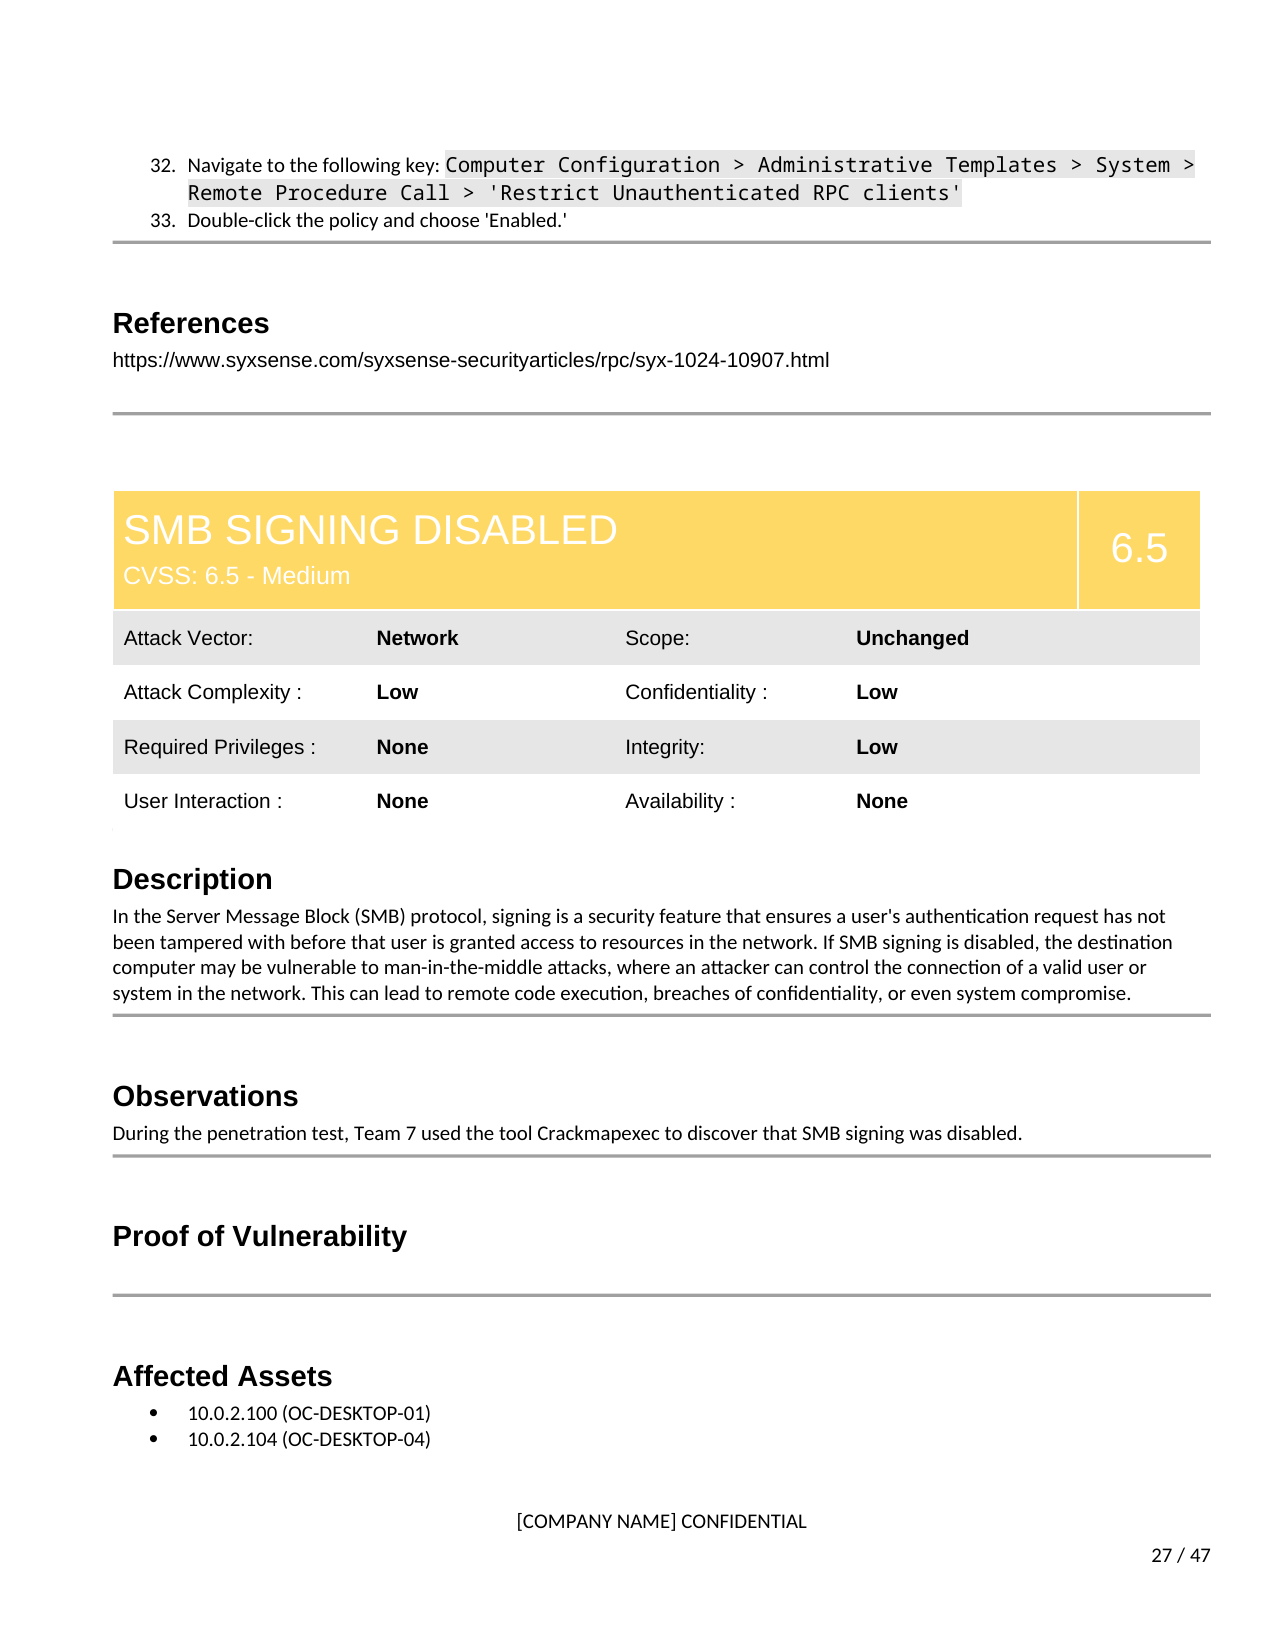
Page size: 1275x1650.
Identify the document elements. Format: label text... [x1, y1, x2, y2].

table_header Attack Vector: [113, 611, 365, 665]
text https://www.syxsense.com/syxsense-securityarticles/rpc/syx-1024-10907.html [112, 348, 1211, 372]
list Navigate to the following key: Computer Configuration > Administrative Templates > System > Remote Procedure Call > 'Restrict Unauthenticated RPC clients' [150, 150, 1211, 207]
table_cell User Interaction : [113, 774, 365, 828]
subtitle Observations [112, 1079, 1211, 1112]
list 10.0.2.104 (OC-DESKTOP-04) [150, 1426, 1211, 1451]
list 10.0.2.100 (OC-DESKTOP-01) [150, 1401, 1211, 1426]
subtitle References [112, 306, 1211, 339]
table_cell None [845, 774, 1200, 828]
table_cell None [365, 774, 614, 828]
table_cell Availability : [614, 774, 845, 828]
table_cell Attack Complexity : [113, 665, 365, 719]
subtitle Proof of Vulnerability [112, 1219, 1211, 1253]
table_header Unchanged [845, 611, 1200, 665]
table_cell Confidentiality : [614, 665, 845, 719]
subtitle Affected Assets [112, 1359, 1211, 1392]
table_cell Low [845, 720, 1200, 774]
text In the Server Message Block (SMB) protocol, signing is a security feature that ensures a user's authentication request has not been tampered with before that user is granted access to resources in the network. If SMB signing is disabled, the destination computer may be vulnerable to man-in-the-middle attacks, where an attacker can control the connection of a valid user or system in the network. This can lead to remote code execution, breaches of confidentiality, or even system compromise. [112, 904, 1211, 1005]
table_cell None [365, 720, 614, 774]
table_header Network [365, 611, 614, 665]
table_cell Required Privileges : [113, 720, 365, 774]
table_cell Integrity: [614, 720, 845, 774]
table_cell Low [365, 665, 614, 719]
table_header Scope: [614, 611, 845, 665]
list Double-click the policy and choose 'Enabled.' [150, 207, 1211, 232]
subtitle Description [112, 862, 1211, 895]
table_cell Low [845, 665, 1200, 719]
text During the penetration test, Team 7 used the tool Crackmapexec to discover that SMB signing was disabled. [112, 1121, 1211, 1146]
